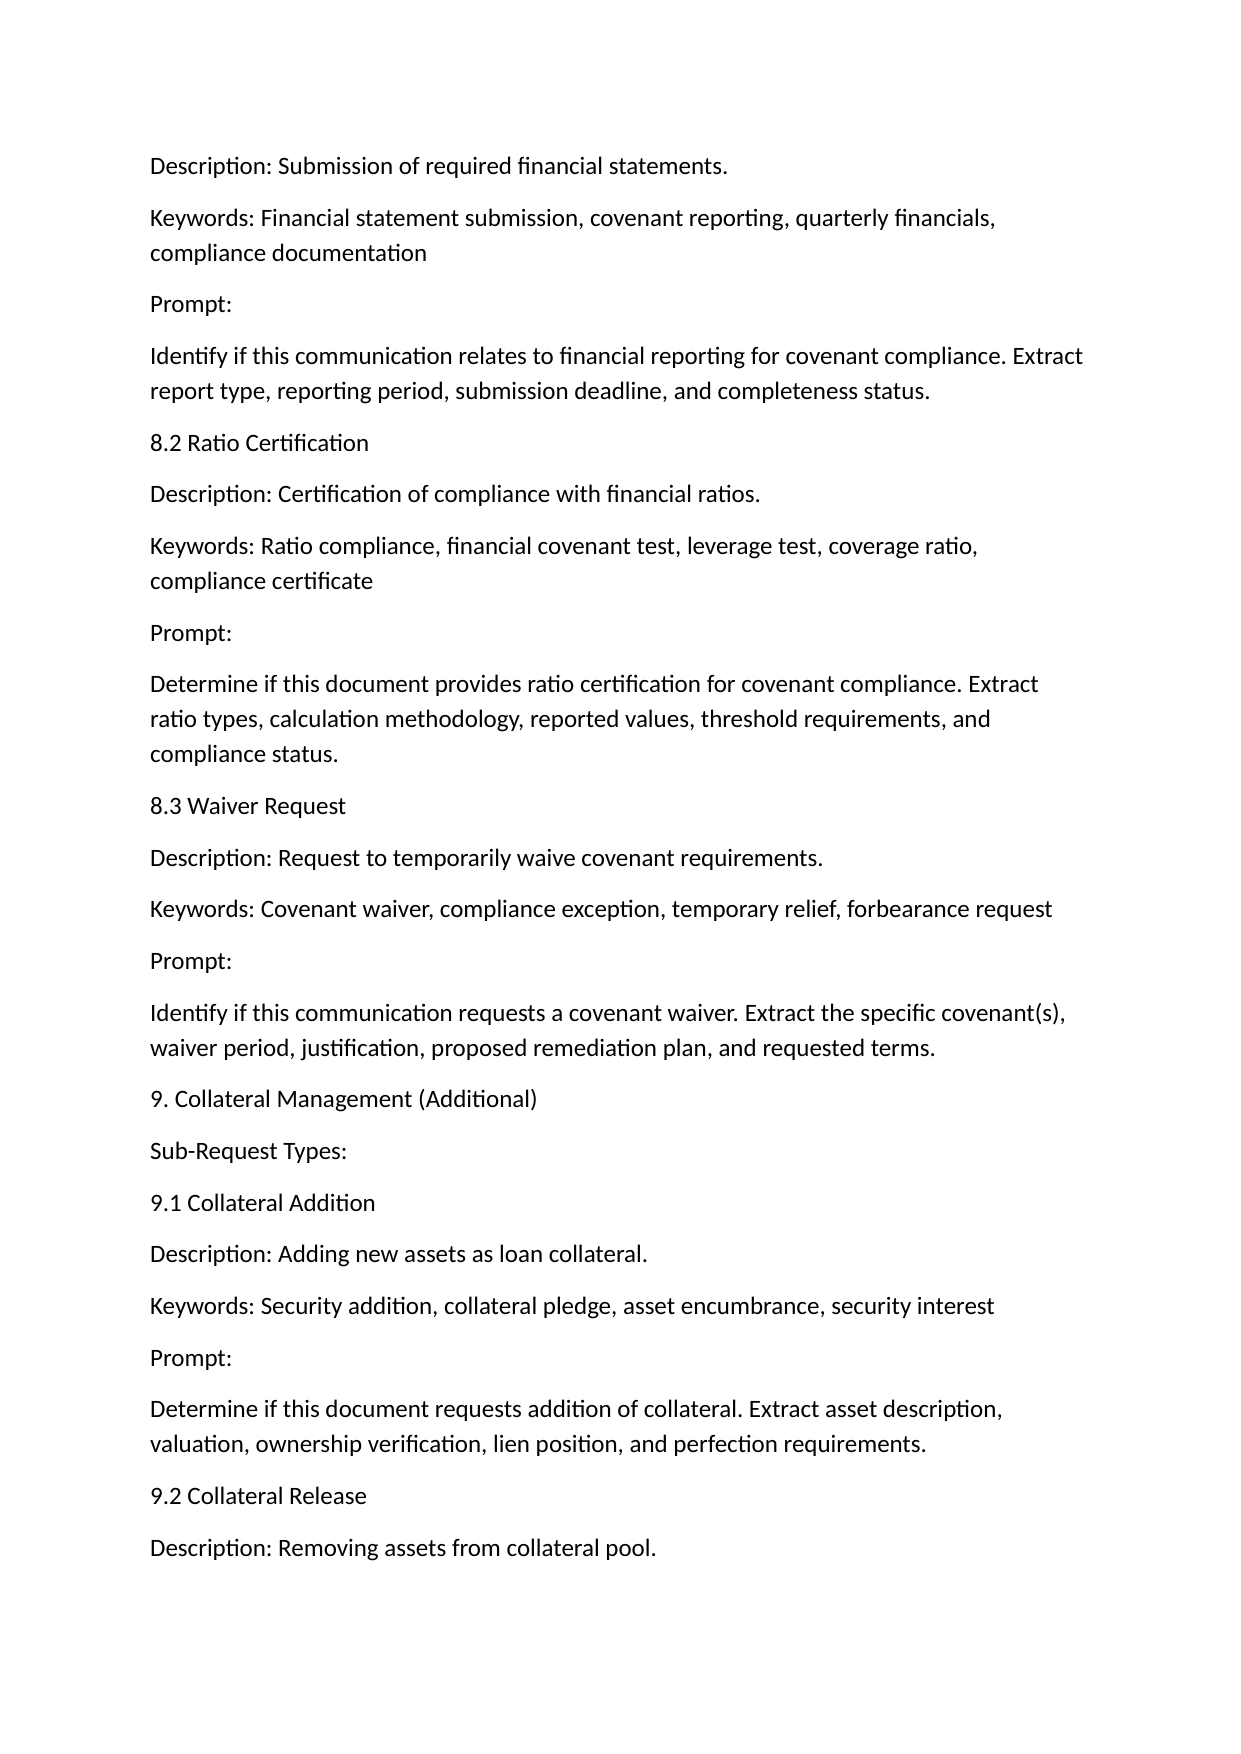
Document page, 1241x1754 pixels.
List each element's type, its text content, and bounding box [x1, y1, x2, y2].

text Identify if this communication requests a covenant waiver. Extract the specific covenant(s), waiver period, justification, proposed remediation plan, and requested terms. [150, 997, 1090, 1062]
text Description: Submission of required financial statements. [150, 150, 1090, 181]
text Description: Request to temporarily waive covenant requirements. [150, 842, 1090, 872]
text Determine if this document provides ratio certification for covenant compliance. Extract ratio types, calculation methodology, reported values, threshold requirements, and compliance status. [150, 668, 1090, 769]
text Sub-Request Types: [150, 1135, 1090, 1166]
text Prompt: [150, 617, 1090, 647]
text Prompt: [150, 945, 1090, 976]
text 9. Collateral Management (Additional) [150, 1083, 1090, 1114]
text Description: Certification of compliance with financial ratios. [150, 478, 1090, 509]
text Prompt: [150, 288, 1090, 319]
text Keywords: Financial statement submission, covenant reporting, quarterly financials, compliance documentation [150, 202, 1090, 267]
text Prompt: [150, 1342, 1090, 1372]
text 8.2 Ratio Certification [150, 427, 1090, 457]
text Keywords: Covenant waiver, compliance exception, temporary relief, forbearance request [150, 893, 1090, 924]
text 9.2 Collateral Release [150, 1480, 1090, 1511]
text Identify if this communication relates to financial reporting for covenant compliance. Extract report type, reporting period, submission deadline, and completeness status. [150, 340, 1090, 406]
text 9.1 Collateral Addition [150, 1187, 1090, 1217]
text Determine if this document requests addition of collateral. Extract asset description, valuation, ownership verification, lien position, and perfection requirements. [150, 1393, 1090, 1459]
text Description: Removing assets from collateral pool. [150, 1532, 1090, 1562]
text Keywords: Ratio compliance, financial covenant test, leverage test, coverage ratio, compliance certificate [150, 530, 1090, 596]
text 8.3 Waiver Request [150, 790, 1090, 821]
text Description: Adding new assets as loan collateral. [150, 1238, 1090, 1269]
text Keywords: Security addition, collateral pledge, asset encumbrance, security interest [150, 1290, 1090, 1321]
